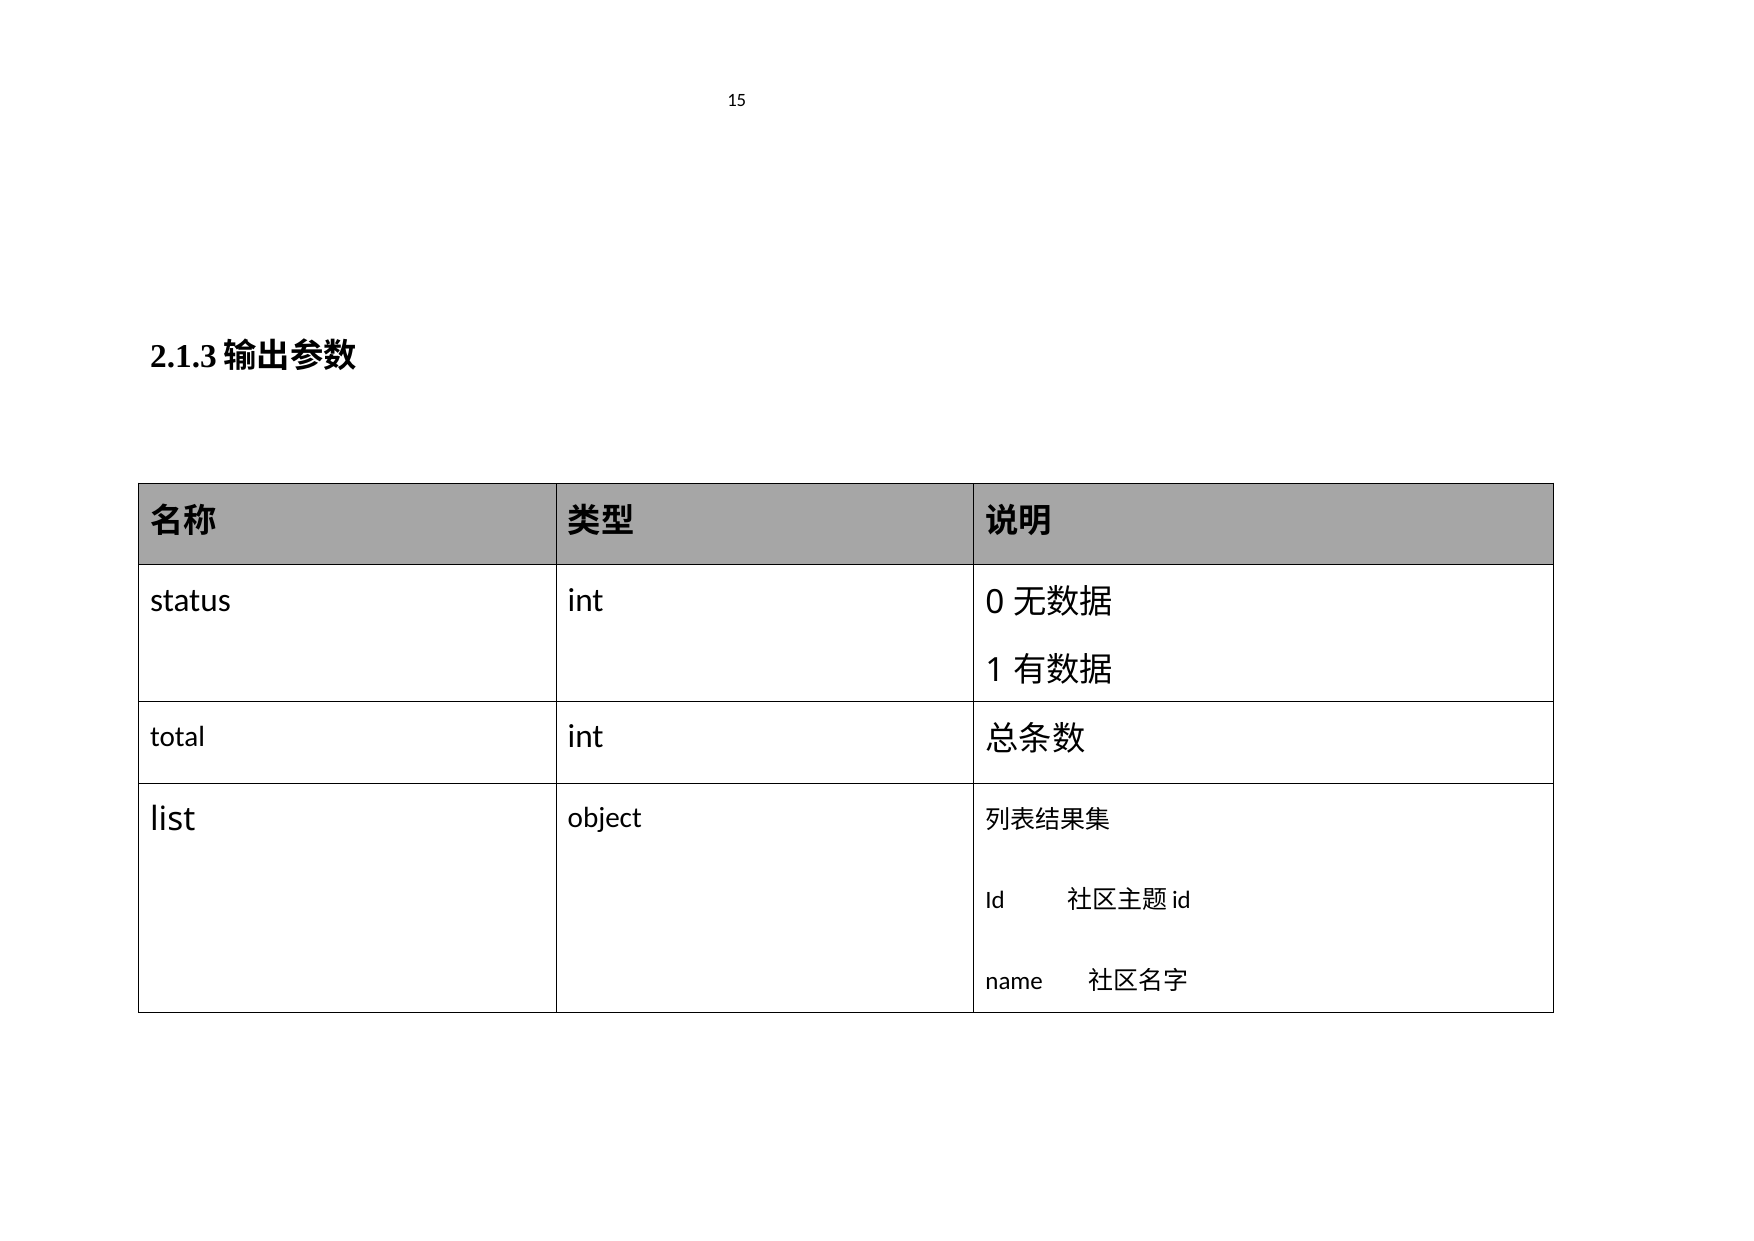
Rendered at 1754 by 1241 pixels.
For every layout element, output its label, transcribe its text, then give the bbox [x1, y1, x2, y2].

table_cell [974, 784, 1553, 1012]
table_cell 0 无数据 1 有数据 [974, 565, 1553, 701]
table_header 名称 [139, 484, 556, 564]
table_cell int [557, 702, 973, 782]
subtitle 2.1.3输出参数 [150, 318, 1604, 386]
table_header 说明 [974, 484, 1553, 564]
table_cell status [139, 565, 556, 701]
table_header 类型 [557, 484, 973, 564]
table_cell 总条数 [974, 702, 1553, 782]
table_cell list [139, 784, 556, 1012]
table_cell total [139, 702, 556, 782]
table_cell int [557, 565, 973, 701]
table_cell object [557, 784, 973, 1012]
